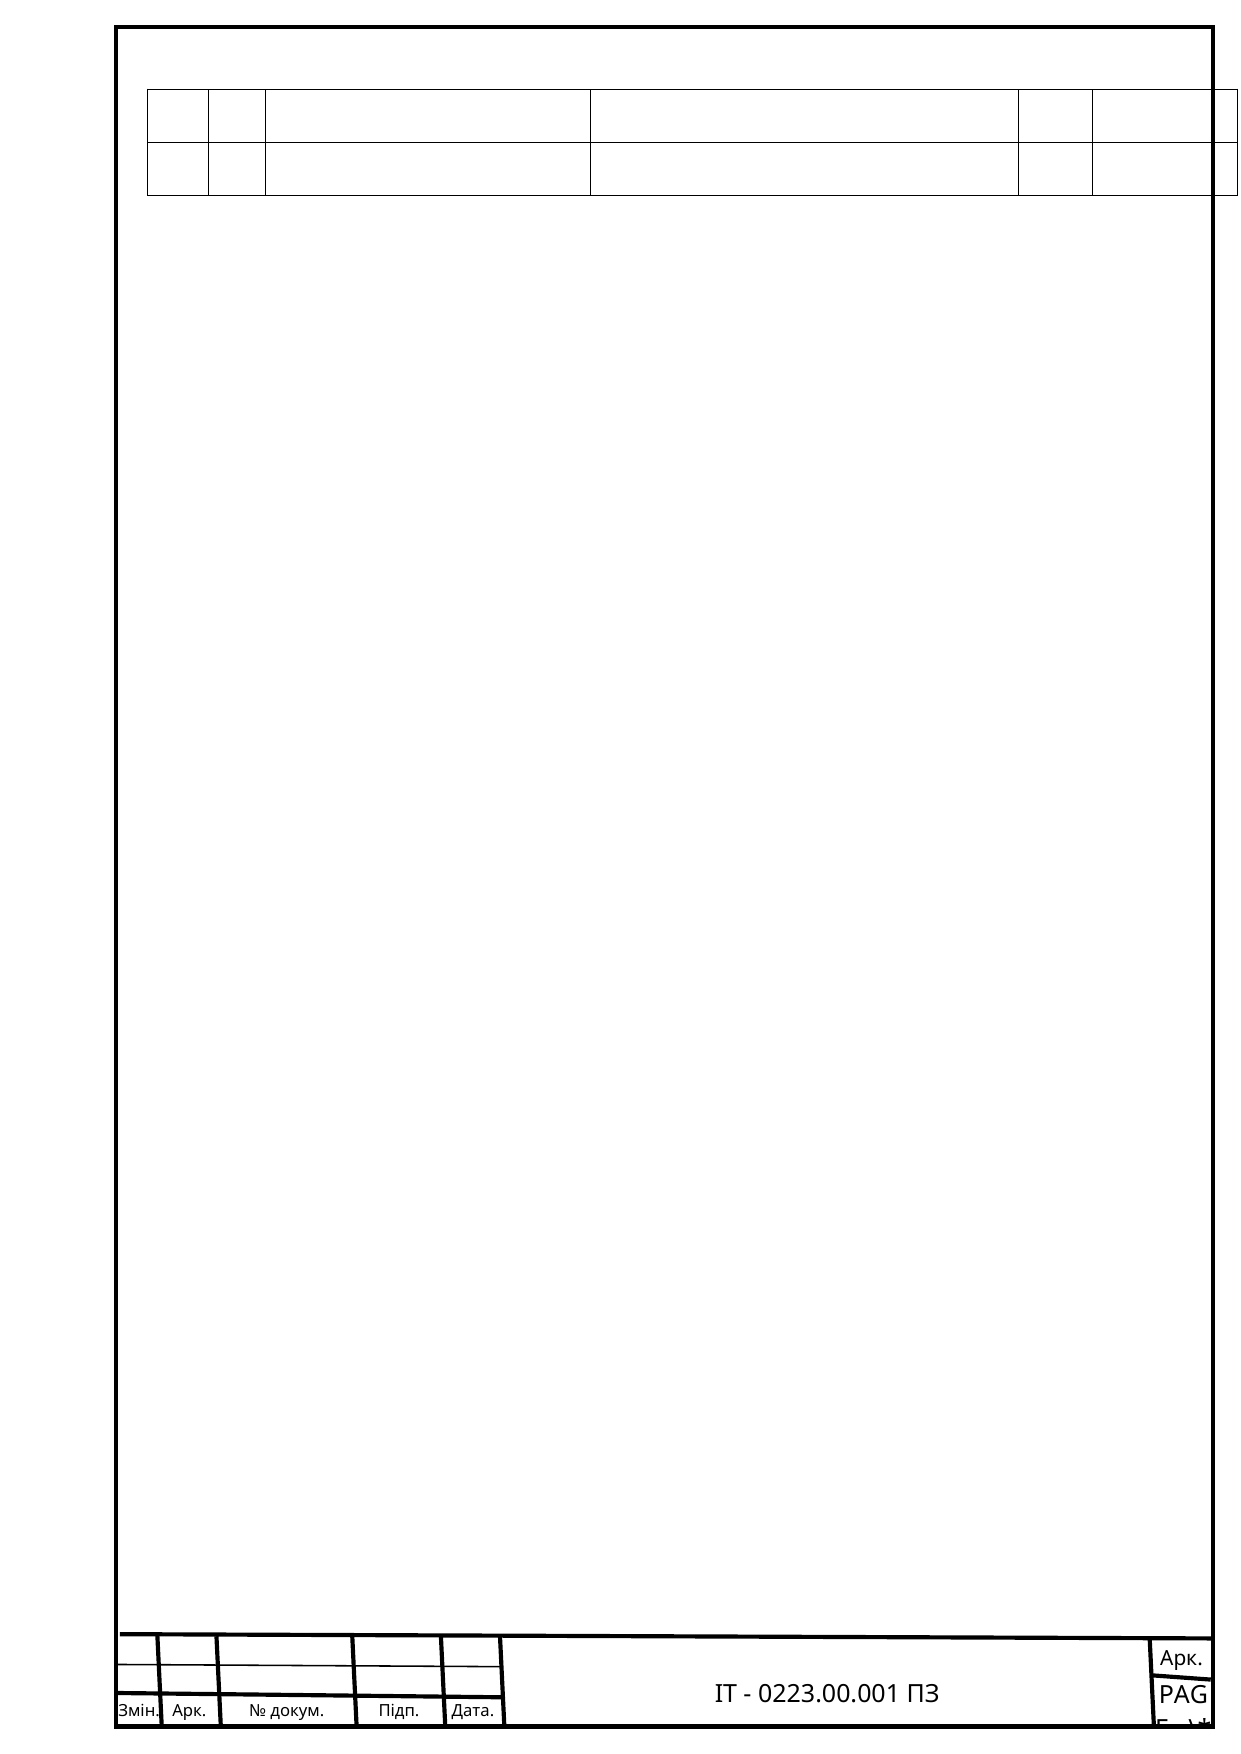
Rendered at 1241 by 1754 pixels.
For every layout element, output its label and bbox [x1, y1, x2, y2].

table_cell [591, 143, 1018, 195]
table_cell [266, 143, 590, 195]
table_cell [148, 143, 208, 195]
table_cell [209, 90, 265, 142]
table_cell [1019, 90, 1092, 142]
table_cell [1093, 90, 1237, 142]
table_cell [1093, 143, 1237, 195]
table_cell [591, 90, 1018, 142]
table_cell [1019, 143, 1092, 195]
table_cell [148, 90, 208, 142]
table_cell [209, 143, 265, 195]
table_cell [266, 90, 590, 142]
